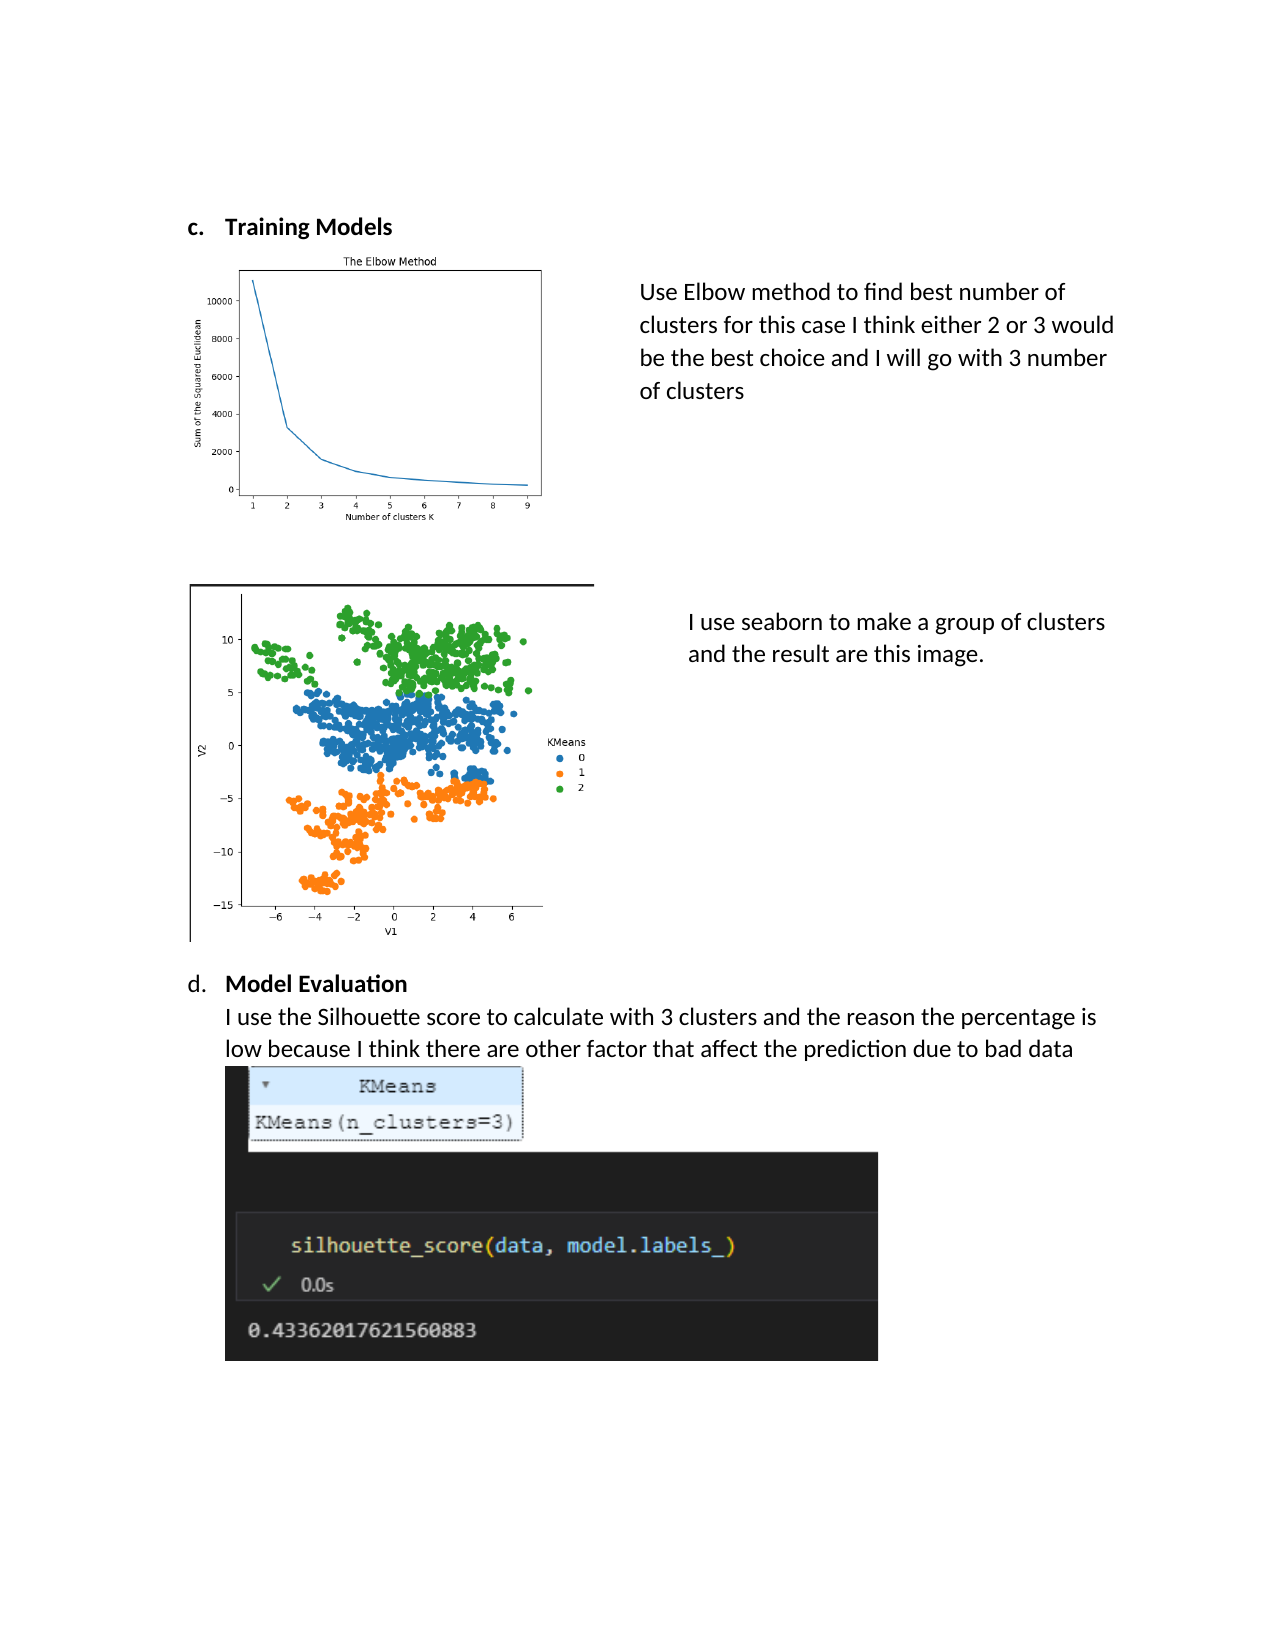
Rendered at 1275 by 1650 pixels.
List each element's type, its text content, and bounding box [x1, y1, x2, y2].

list Model Evaluation [187, 968, 1125, 998]
picture [188, 251, 546, 527]
list Use Elbow method to find best number of clusters for this case I think either 2 or 3 would be the best choice and I will go with 3 number of clusters [546, 276, 1125, 406]
picture [189, 584, 595, 942]
list Training Models [187, 211, 1125, 241]
picture [225, 1066, 879, 1361]
list I use the Silhouette score to calculate with 3 clusters and the reason the percentage is low because I think there are other factor that affect the prediction due to bad data [225, 1001, 1125, 1064]
list I use seaborn to make a group of clusters and the result are this image. [595, 606, 1125, 669]
